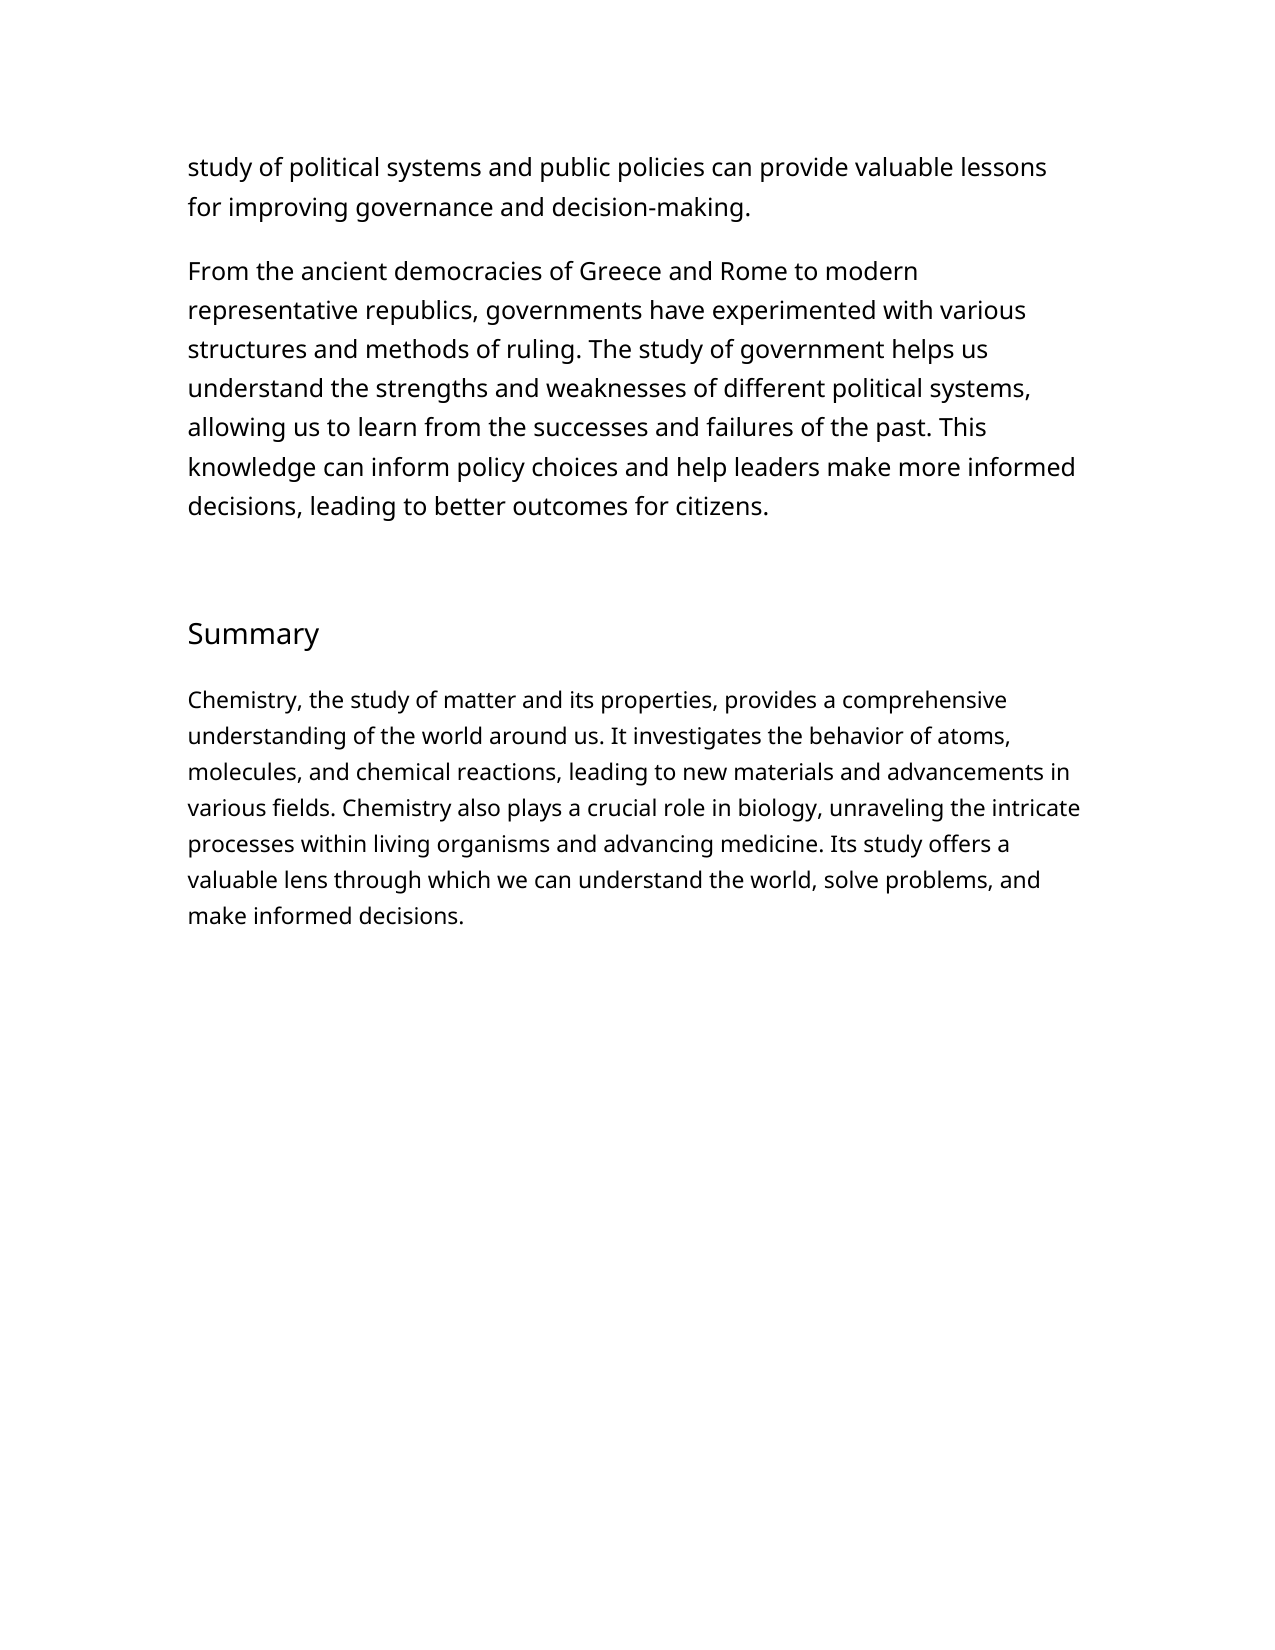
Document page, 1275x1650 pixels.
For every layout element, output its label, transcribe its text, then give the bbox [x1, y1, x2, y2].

text Summary [187, 613, 1087, 653]
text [187, 150, 1087, 223]
text Chemistry, the study of matter and its properties, provides a comprehensive understanding of the world around us. It investigates the behavior of atoms, molecules, and chemical reactions, leading to new materials and advancements in various fields. Chemistry also plays a crucial role in biology, unraveling the intricate processes within living organisms and advancing medicine. Its study offers a valuable lens through which we can understand the world, solve problems, and make informed decisions. [187, 684, 1087, 931]
text From the ancient democracies of Greece and Rome to modern representative republics, governments have experimented with various structures and methods of ruling. The study of government helps us understand the strengths and weaknesses of different political systems, allowing us to learn from the successes and failures of the past. This knowledge can inform policy choices and help leaders make more informed decisions, leading to better outcomes for citizens. [187, 253, 1087, 522]
